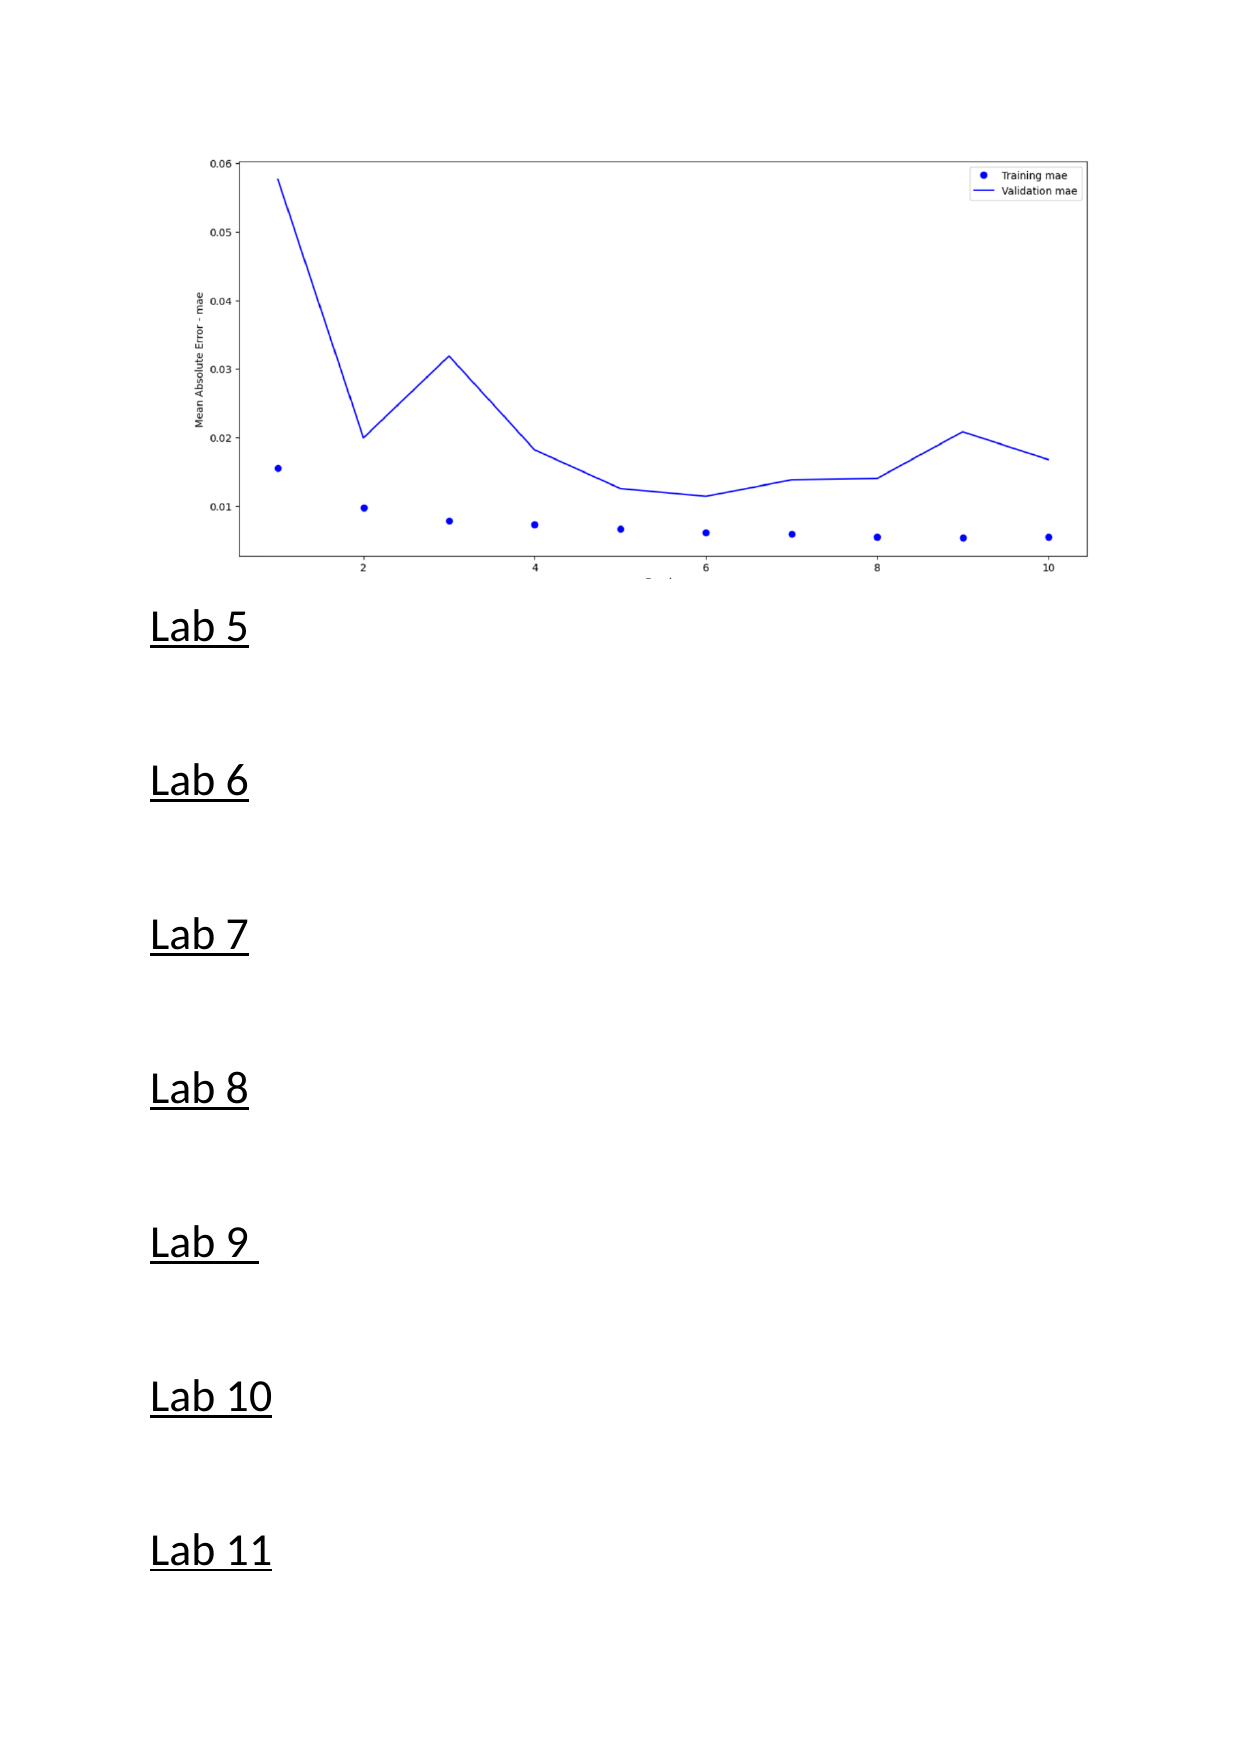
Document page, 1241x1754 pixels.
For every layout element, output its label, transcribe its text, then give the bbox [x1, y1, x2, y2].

text Lab 7 [150, 905, 1090, 961]
text Lab 10 [150, 1367, 1090, 1423]
text Lab 5 [150, 597, 1090, 653]
text Lab 11 [150, 1521, 1090, 1577]
text Lab 6 [150, 751, 1090, 807]
text Lab 9 [150, 1213, 1090, 1269]
picture [150, 150, 1091, 579]
text Lab 8 [150, 1059, 1090, 1115]
